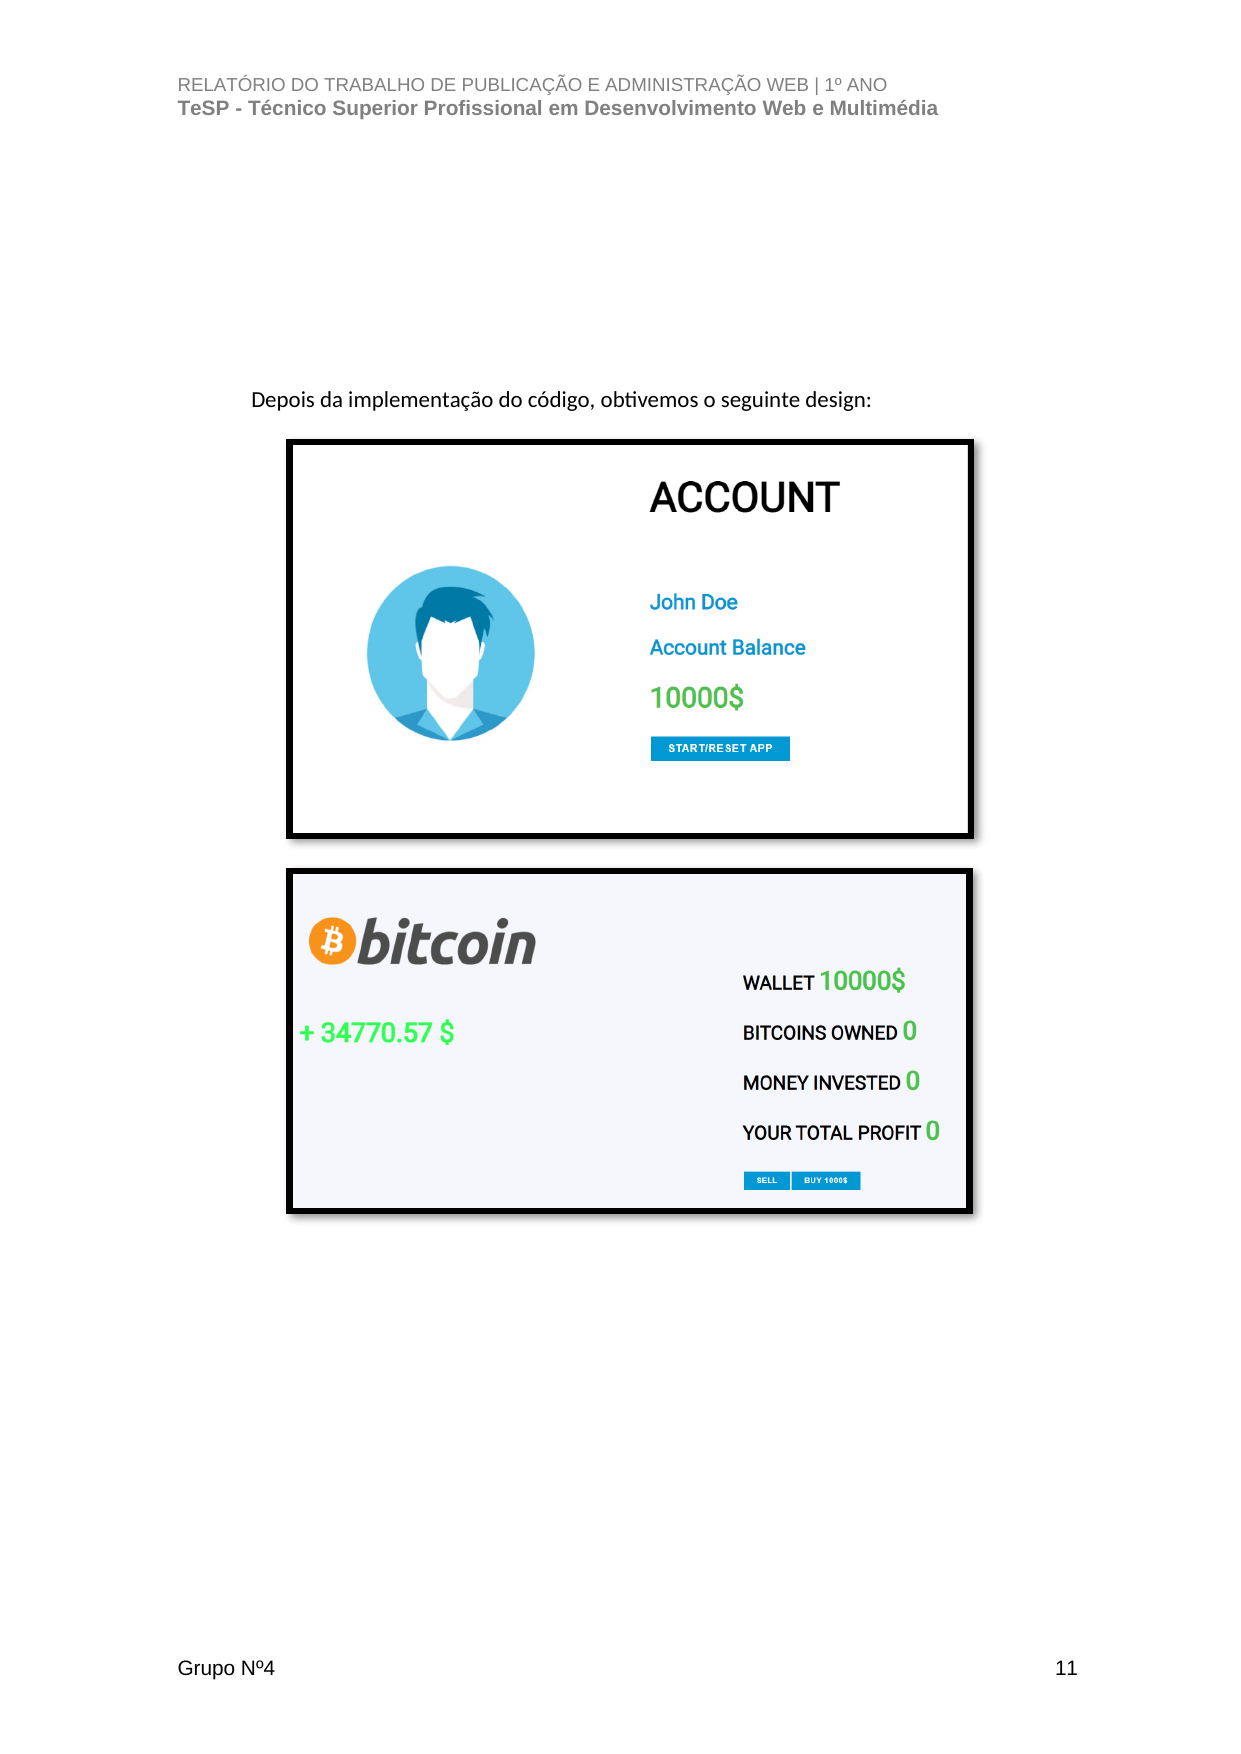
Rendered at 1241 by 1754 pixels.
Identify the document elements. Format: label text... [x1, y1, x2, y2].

text Depois da implementação do código, obtivemos o seguinte design: [177, 385, 1092, 413]
picture [293, 874, 966, 1208]
picture [293, 445, 968, 833]
